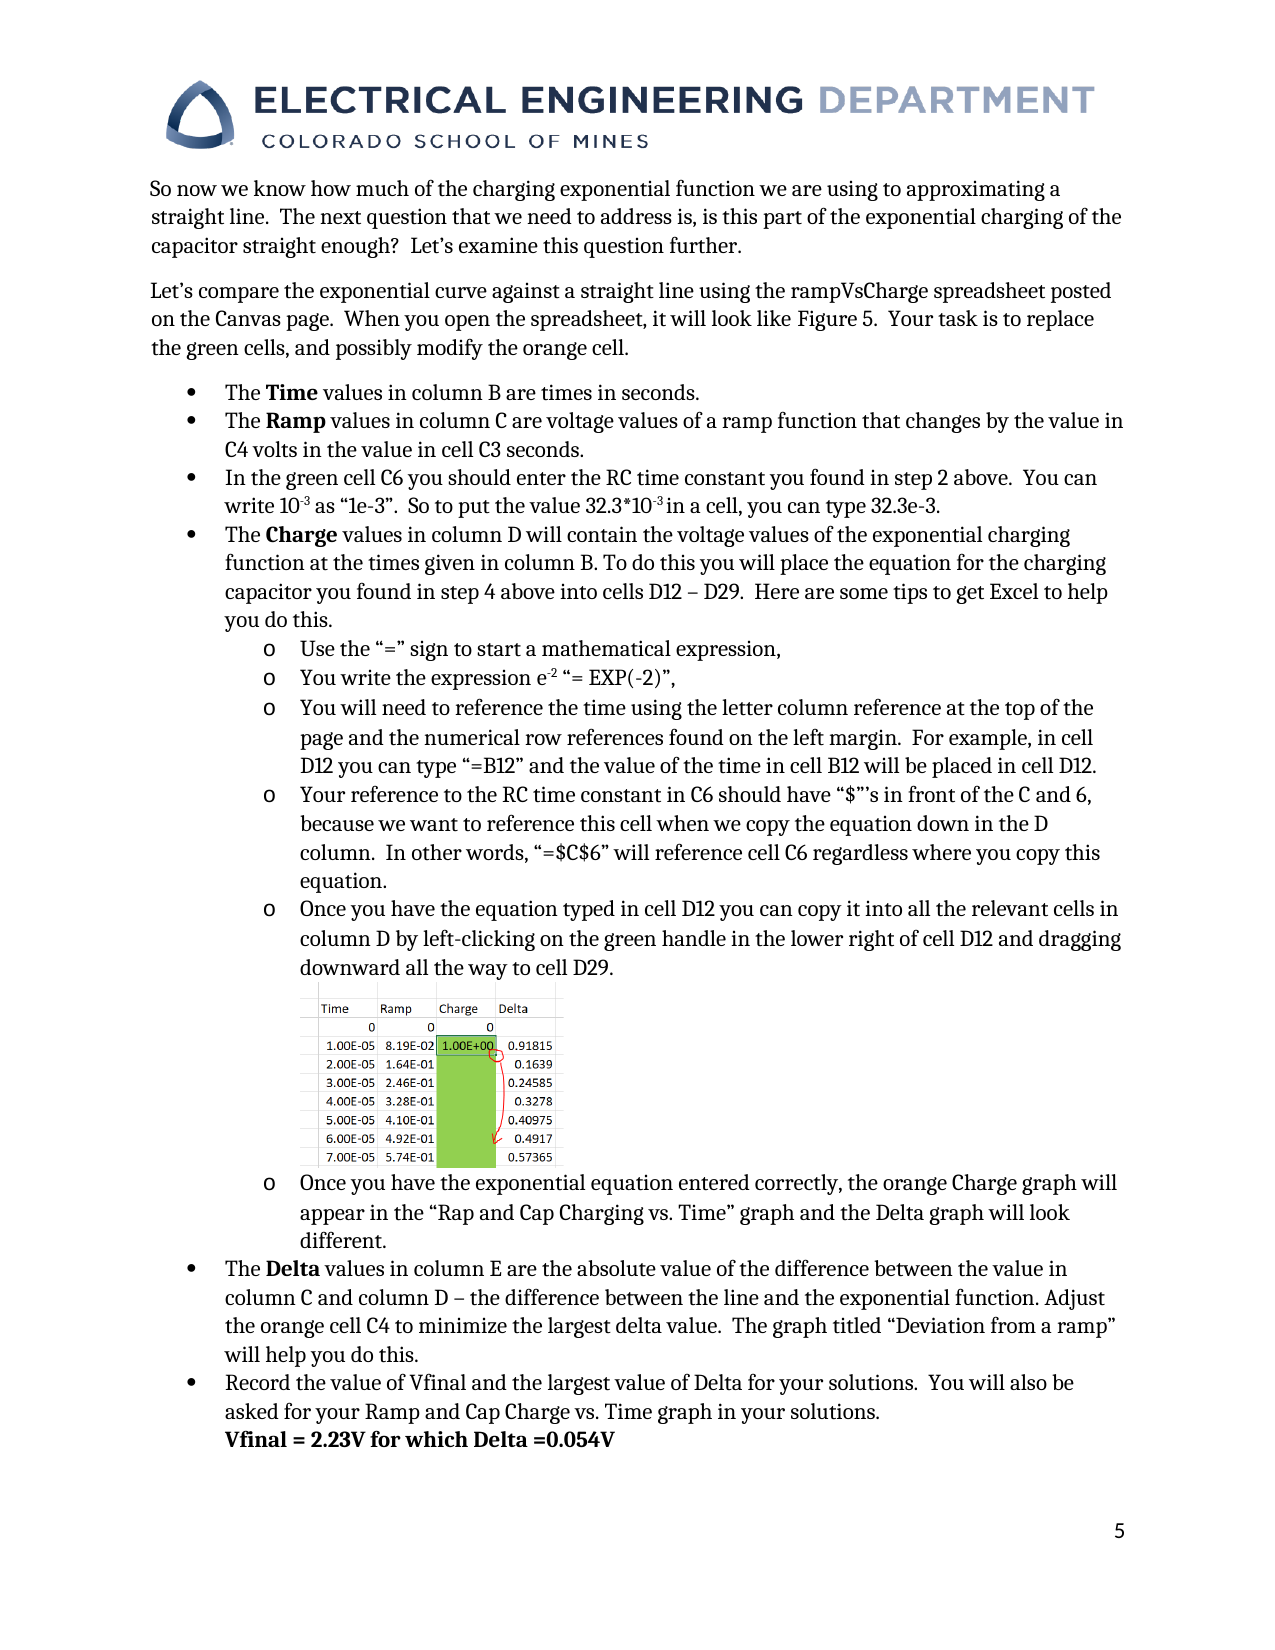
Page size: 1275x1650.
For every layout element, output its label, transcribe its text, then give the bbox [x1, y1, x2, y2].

list The Charge values in column D will contain the voltage values of the exponential charging function at the times given in column B. To do this you will place the equation for the charging capacitor you found in step 4 above into cells D12 – D29. Here are some tips to get Excel to help you do this. [187, 522, 1125, 633]
text So now we know how much of the charging exponential function we are using to approximating a straight line. The next question that we need to address is, is this part of the exponential charging of the capacitor straight enough? Let’s examine this question further. [150, 157, 1125, 259]
list Once you have the exponential equation entered correctly, the orange Charge graph will appear in the “Rap and Cap Charging vs. Time” graph and the Delta graph will look different. [262, 1170, 1125, 1254]
list You write the expression e-2 “= EXP(-2)”, [262, 665, 1125, 693]
list In the green cell C6 you should enter the RC time constant you found in step 2 above. You can write 10-3 as “1e-3”. So to put the value 32.3*10-3 in a cell, you can type 32.3e-3. [187, 465, 1125, 520]
list The Delta values in column E are the absolute value of the difference between the value in column C and column D – the difference between the line and the exponential function. Adjust the orange cell C4 to minimize the largest delta value. The graph titled “Deviation from a ramp” will help you do this. [187, 1256, 1125, 1368]
list Vfinal = 2.23V for which Delta =0.054V [225, 1427, 1125, 1453]
list Your reference to the RC time constant in C6 should have “$”’s in front of the C and 6, because we want to reference this cell when we copy the equation down in the D column. In other words, “=$C$6” will reference cell C6 regardless where you copy this equation. [262, 781, 1125, 894]
list Record the value of Vfinal and the largest value of Delta for your solutions. You will also be asked for your Ramp and Cap Charge vs. Time graph in your solutions. [187, 1370, 1125, 1425]
list You will need to reference the time using the letter column reference at the top of the page and the numerical row references found on the left margin. For example, in cell D12 you can type “=B12” and the value of the time in cell B12 will be placed in cell D12. [262, 695, 1125, 779]
list The Time values in column B are times in seconds. [187, 379, 1125, 406]
list Use the “=” sign to start a mathematical expression, [262, 636, 1125, 663]
list Once you have the equation typed in cell D12 you can copy it into all the relevant cells in column D by left-clicking on the green handle in the lower right of cell D12 and dragging downward all the way to cell D29. [262, 896, 1125, 981]
picture [300, 982, 564, 1168]
picture [150, 75, 1109, 157]
text Let’s compare the exponential curve against a straight line using the rampVsCharge spreadsheet posted on the Canvas page. When you open the spreadsheet, it will look like Figure 5. Your task is to replace the green cells, and possibly modify the orange cell. [150, 278, 1125, 361]
list The Ramp values in column C are voltage values of a ramp function that changes by the value in C4 volts in the value in cell C3 seconds. [187, 408, 1125, 463]
